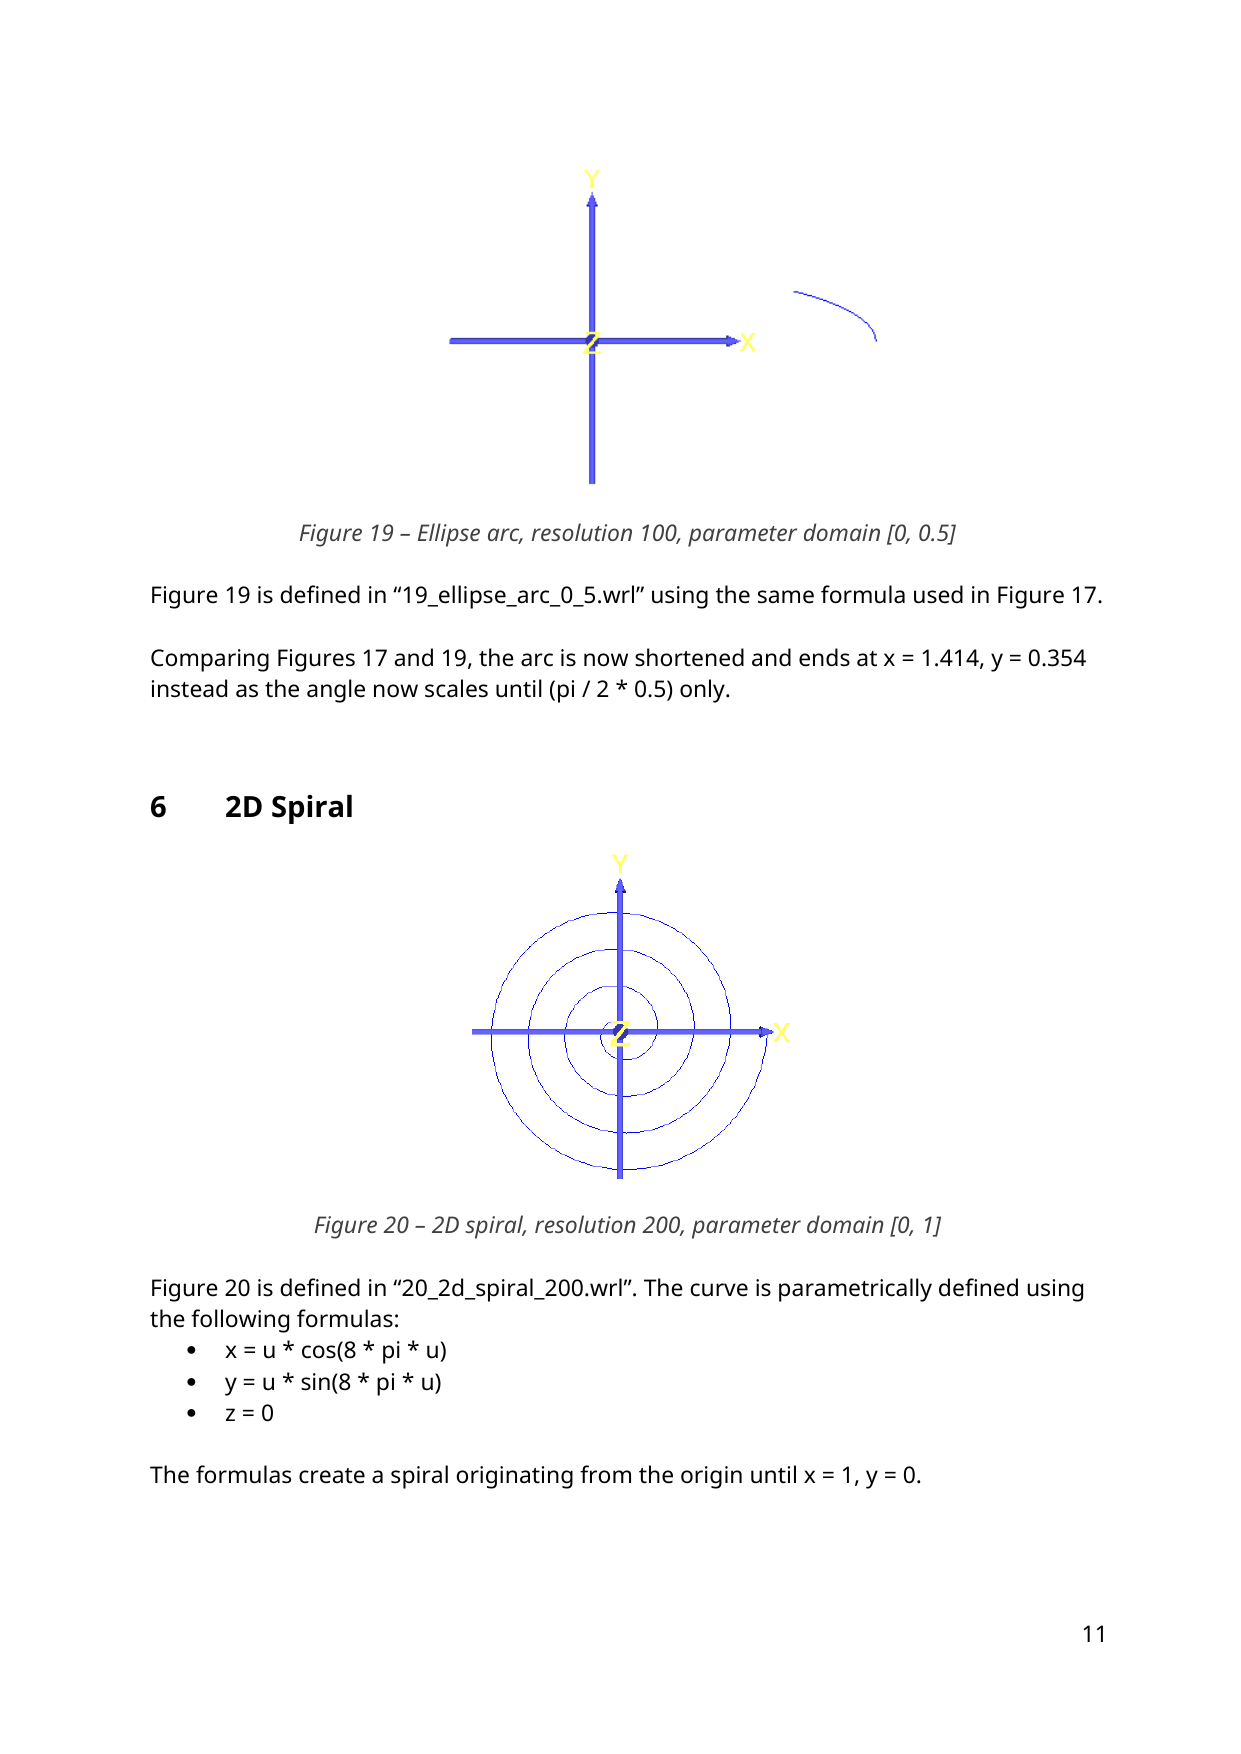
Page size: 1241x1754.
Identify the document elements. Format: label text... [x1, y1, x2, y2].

picture [343, 150, 914, 505]
text Comparing Figures 17 and 19, the arc is now shortened and ends at x = 1.414, y = 0.354 instead as the angle now scales until (pi / 2 * 0.5) only. [150, 642, 1107, 704]
list x = u * cos(8 * pi * u) [187, 1334, 1107, 1366]
picture [453, 842, 804, 1197]
text Figure 19 is defined in “19_ellipse_arc_0_5.wrl” using the same formula used in Figure 17. [150, 579, 1107, 611]
text Figure 20 is defined in “20_2d_spiral_200.wrl”. The curve is parametrically defined using the following formulas: [150, 1272, 1107, 1334]
list y = u * sin(8 * pi * u) [187, 1366, 1107, 1397]
text Figure 19 – Ellipse arc, resolution 100, parameter domain [0, 0.5] [150, 517, 1107, 548]
text Figure 20 – 2D spiral, resolution 200, parameter domain [0, 1] [150, 1209, 1107, 1241]
text The formulas create a spiral originating from the origin until x = 1, y = 0. [150, 1459, 1107, 1491]
subtitle 6 2D Spiral [150, 786, 1107, 826]
list z = 0 [187, 1397, 1107, 1428]
